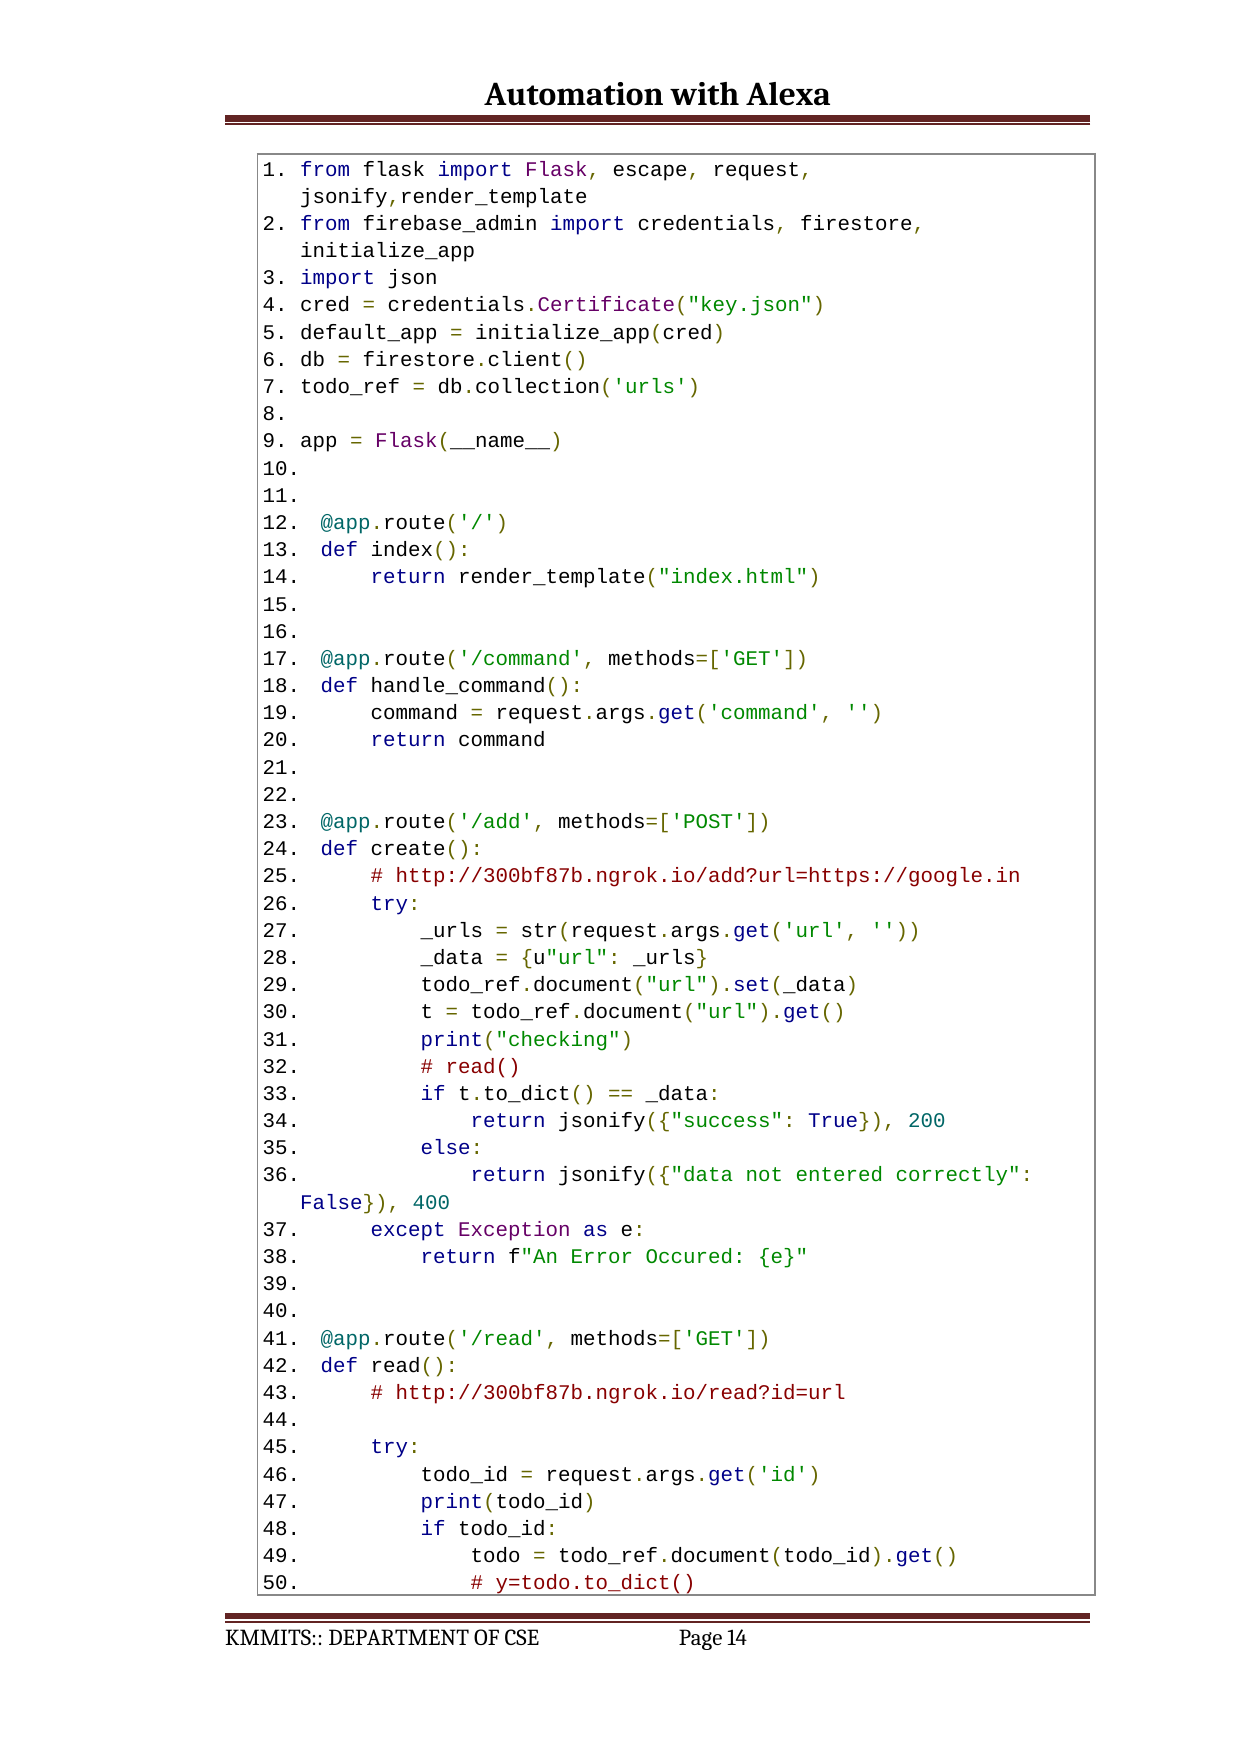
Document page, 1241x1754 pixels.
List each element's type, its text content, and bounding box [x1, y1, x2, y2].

list @app.route('/') [258, 506, 1094, 533]
list return jsonify({"data not entered correctly": False}), 400 [258, 1159, 1094, 1213]
list from flask import Flask, escape, request, jsonify,render_template [258, 155, 1094, 207]
list def handle_command(): [258, 669, 1094, 697]
list return command [258, 724, 1094, 753]
list else: [258, 1132, 1094, 1159]
list default_app = initialize_app(cred) [258, 316, 1094, 343]
list @app.route('/command', methods=['GET']) [258, 642, 1094, 669]
list @app.route('/read', methods=['GET']) [258, 1322, 1094, 1349]
list app = Flask(__name__) [258, 425, 1094, 454]
list _data = {u"url": _urls} [258, 941, 1094, 968]
list command = request.args.get('command', '') [258, 697, 1094, 724]
list todo_ref = db.collection('urls') [258, 370, 1094, 400]
list todo = todo_ref.document(todo_id).get() [258, 1539, 1094, 1567]
list from firebase_admin import credentials, firestore, initialize_app [258, 207, 1094, 262]
list todo_id = request.args.get('id') [258, 1458, 1094, 1485]
list # read() [258, 1050, 1094, 1077]
list print(todo_id) [258, 1485, 1094, 1512]
list cred = credentials.Certificate("key.json") [258, 289, 1094, 316]
list @app.route('/add', methods=['POST']) [258, 805, 1094, 832]
list todo_ref.document("url").set(_data) [258, 968, 1094, 996]
list # http://300bf87b.ngrok.io/read?id=url [258, 1376, 1094, 1406]
list return f"An Error Occured: {e}" [258, 1240, 1094, 1270]
list import json [258, 262, 1094, 289]
list # http://300bf87b.ngrok.io/add?url=https://google.in [258, 860, 1094, 887]
list if t.to_dict() == _data: [258, 1077, 1094, 1104]
list def index(): [258, 533, 1094, 561]
list db = firestore.client() [258, 343, 1094, 370]
list return jsonify({"success": True}), 200 [258, 1104, 1094, 1132]
list def read(): [258, 1349, 1094, 1376]
list _urls = str(request.args.get('url', '')) [258, 914, 1094, 941]
list print("checking") [258, 1023, 1094, 1050]
list # y=todo.to_dict() [258, 1567, 1094, 1594]
list def create(): [258, 832, 1094, 860]
list try: [258, 887, 1094, 914]
list if todo_id: [258, 1512, 1094, 1539]
list except Exception as e: [258, 1213, 1094, 1240]
list try: [258, 1431, 1094, 1458]
list return render_template("index.html") [258, 561, 1094, 590]
list t = todo_ref.document("url").get() [258, 996, 1094, 1023]
